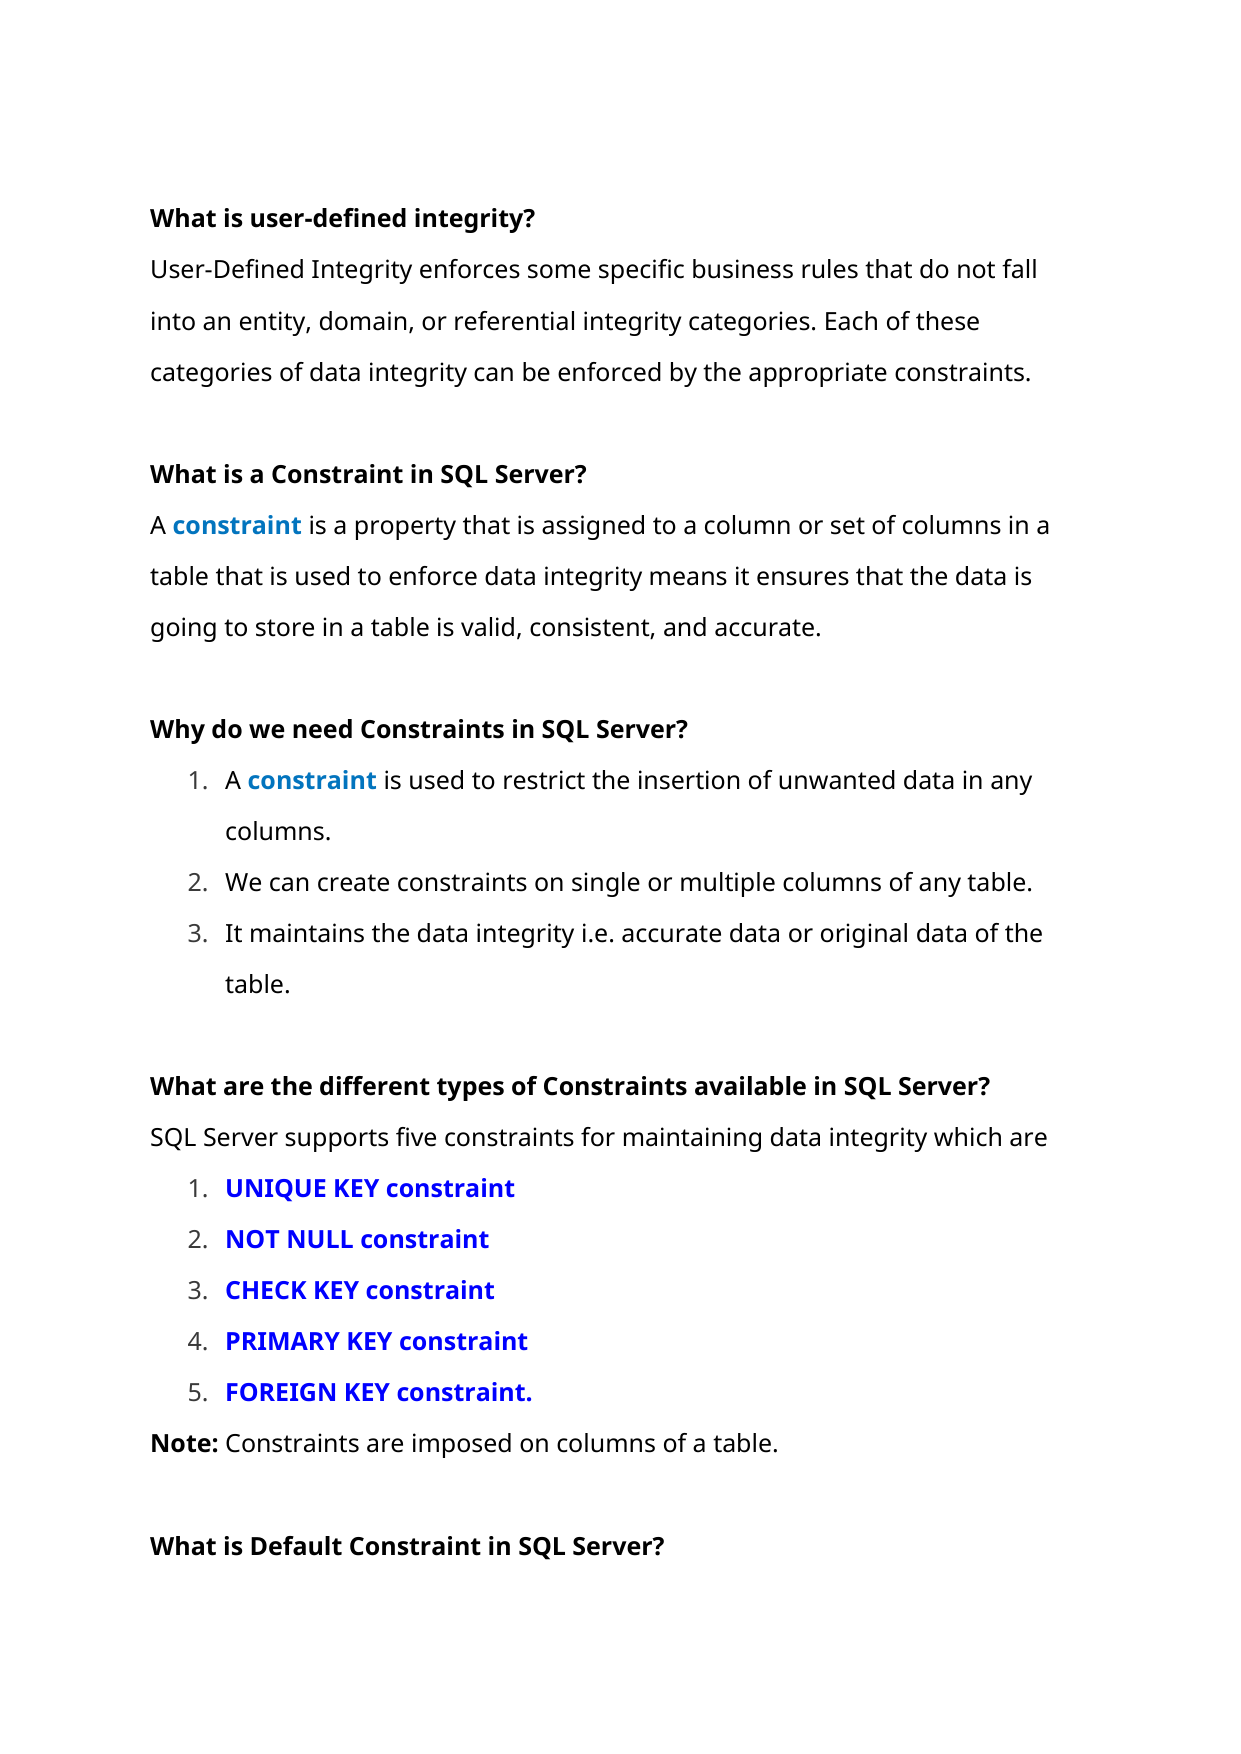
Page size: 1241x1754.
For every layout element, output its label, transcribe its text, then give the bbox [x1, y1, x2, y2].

text Why do we need Constraints in SQL Server? [150, 711, 1090, 746]
list It maintains the data integrity i.e. accurate data or original data of the table. [187, 916, 1090, 1001]
text What is user-defined integrity? [150, 201, 1090, 235]
list CHECK KEY constraint [187, 1273, 1090, 1307]
list FOREIGN KEY constraint. [187, 1375, 1090, 1409]
list PRIMARY KEY constraint [187, 1324, 1090, 1358]
text A constraint is a property that is assigned to a column or set of columns in a table that is used to enforce data integrity means it ensures that the data is going to store in a table is valid, consistent, and accurate. [150, 507, 1090, 643]
text What is a Constraint in SQL Server? [150, 456, 1090, 490]
text Note: Constraints are imposed on columns of a table. [150, 1426, 1090, 1460]
text What are the different types of Constraints available in SQL Server? [150, 1069, 1090, 1103]
text SQL Server supports five constraints for maintaining data integrity which are [150, 1120, 1090, 1154]
text What is Default Constraint in SQL Server? [150, 1528, 1090, 1562]
list UNIQUE KEY constraint [187, 1171, 1090, 1205]
list A constraint is used to restrict the insertion of unwanted data in any columns. [187, 762, 1090, 848]
list We can create constraints on single or multiple columns of any table. [187, 864, 1090, 899]
list NOT NULL constraint [187, 1222, 1090, 1256]
text User-Defined Integrity enforces some specific business rules that do not fall into an entity, domain, or referential integrity categories. Each of these categories of data integrity can be enforced by the appropriate constraints. [150, 252, 1090, 388]
